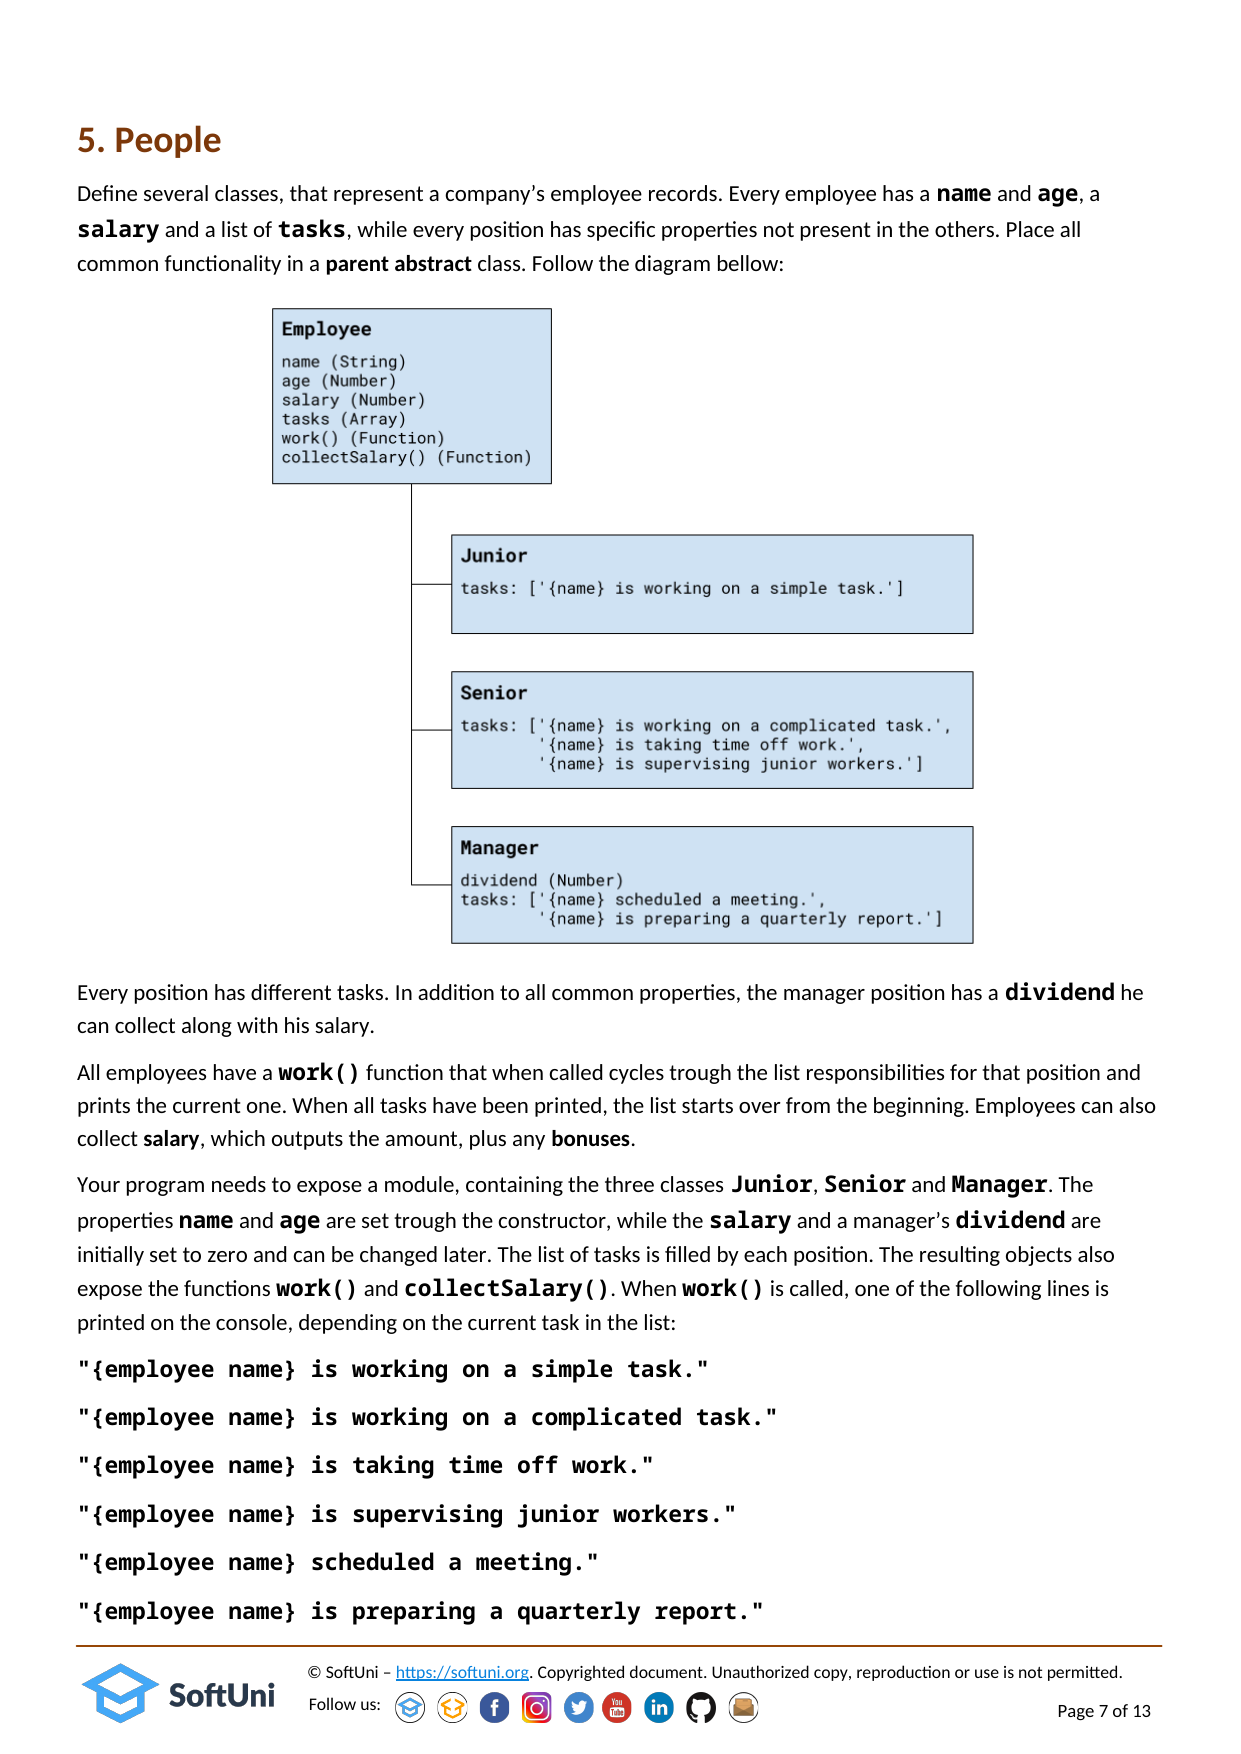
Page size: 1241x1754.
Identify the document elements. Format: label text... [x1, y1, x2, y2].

picture [602, 1692, 632, 1723]
picture [479, 1692, 510, 1723]
text All employees have a work() function that when called cycles trough the list responsibilities for that position and prints the current one. When all tasks have been printed, the list starts over from the beginning. Employees can also collect salary, which outputs the amount, plus any bonuses. [77, 1056, 1163, 1152]
picture [437, 1692, 468, 1723]
picture [644, 1692, 653, 1701]
picture [75, 1658, 281, 1729]
picture [728, 1692, 759, 1723]
text "{employee name} is supervising junior workers." [77, 1498, 1163, 1529]
picture [522, 1692, 552, 1723]
text "{employee name} scheduled a meeting." [77, 1546, 1163, 1577]
text "{employee name} is working on a simple task." [77, 1352, 1163, 1384]
text Your program needs to expose a module, containing the three classes Junior, Senior and Manager. The properties name and age are set trough the constructor, while the salary and a manager’s dividend are initially set to zero and can be changed later. The list of tasks is filled by each position. The resulting objects also expose the functions work() and collectSalary(). When work() is called, one of the following lines is printed on the console, depending on the current task in the list: [77, 1168, 1163, 1336]
text Define several classes, that represent a company’s employee records. Every employee has a name and age, a salary and a list of tasks, while every position has specific properties not present in the others. Place all common functionality in a parent abstract class. Follow the diagram bellow: [77, 177, 1163, 277]
picture [658, 1705, 667, 1714]
picture [644, 1714, 653, 1723]
picture [564, 1692, 594, 1723]
text "{employee name} is preparing a quarterly report." [77, 1595, 1163, 1626]
picture [665, 1714, 674, 1723]
text "{employee name} is taking time off work." [77, 1449, 1163, 1481]
text "{employee name} is working on a complicated task." [77, 1401, 1163, 1432]
picture [686, 1692, 716, 1723]
picture [665, 1692, 674, 1701]
subtitle 5. People [77, 116, 1163, 162]
picture [395, 1692, 425, 1723]
picture [252, 293, 988, 960]
text Every position has different tasks. In addition to all common properties, the manager position has a dividend he can collect along with his salary. [77, 976, 1163, 1039]
